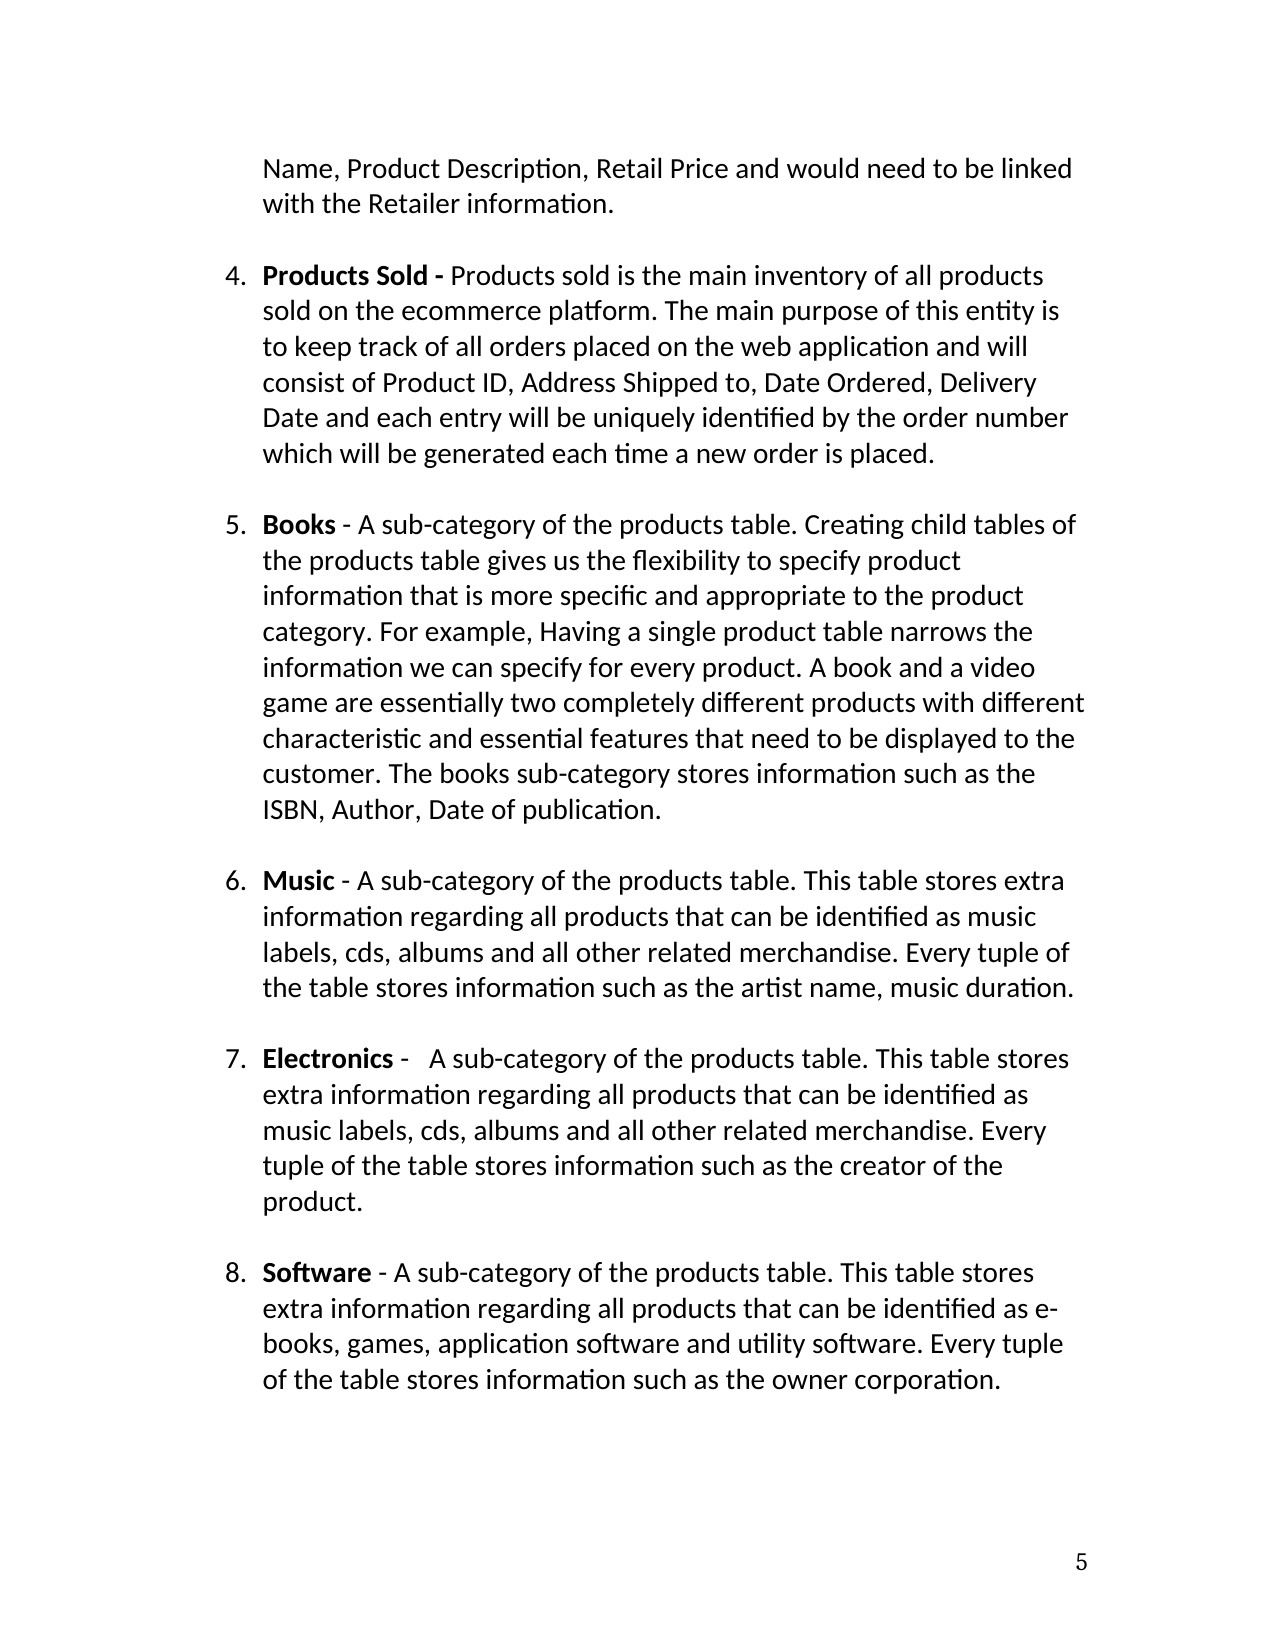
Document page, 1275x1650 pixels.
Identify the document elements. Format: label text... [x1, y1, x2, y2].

list Electronics - A sub-category of the products table. This table stores extra information regarding all products that can be identified as music labels, cds, albums and all other related merchandise. Every tuple of the table stores information such as the creator of the product. [225, 1041, 1087, 1219]
list Books - A sub-category of the products table. Creating child tables of the products table gives us the flexibility to specify product information that is more specific and appropriate to the product category. For example, Having a single product table narrows the information we can specify for every product. A book and a video game are essentially two completely different products with different characteristic and essential features that need to be displayed to the customer. The books sub-category stores information such as the ISBN, Author, Date of publication. [225, 506, 1087, 827]
list Music - A sub-category of the products table. This table stores extra information regarding all products that can be identified as music labels, cds, albums and all other related merchandise. Every tuple of the table stores information such as the artist name, music duration. [225, 862, 1087, 1005]
list Products Sold - Products sold is the main inventory of all products sold on the ecommerce platform. The main purpose of this entity is to keep track of all orders placed on the web application and will consist of Product ID, Address Shipped to, Date Ordered, Delivery Date and each entry will be uniquely identified by the order number which will be generated each time a new order is placed. [225, 257, 1087, 471]
list Software - A sub-category of the products table. This table stores extra information regarding all products that can be identified as e-books, games, application software and utility software. Every tuple of the table stores information such as the owner corporation. [225, 1254, 1087, 1397]
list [225, 150, 1087, 221]
